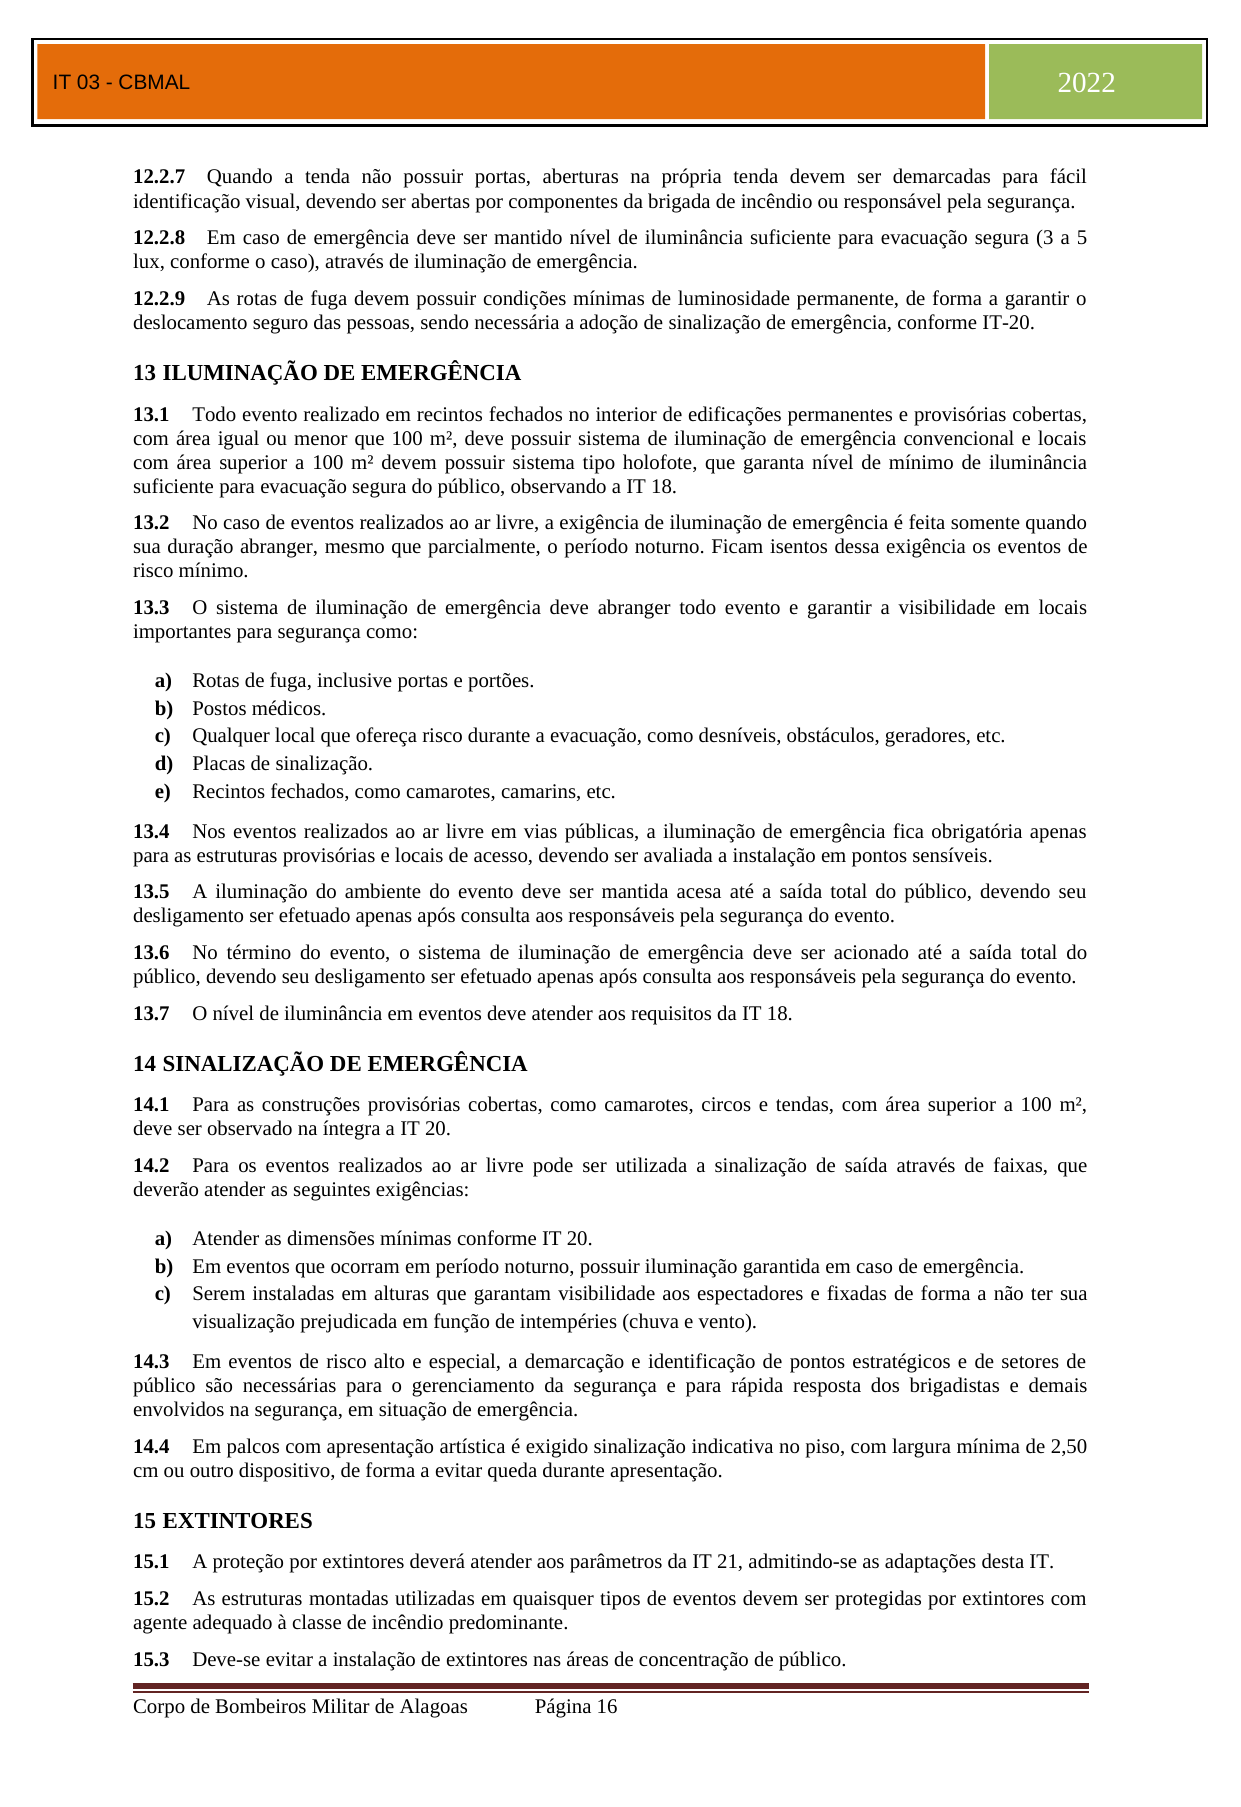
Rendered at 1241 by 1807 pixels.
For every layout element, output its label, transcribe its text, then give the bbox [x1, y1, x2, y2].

text A proteção por extintores deverá atender aos parâmetros da IT 21, admitindo-se as adaptações desta IT. [133, 1549, 1089, 1573]
text Todo evento realizado em recintos fechados no interior de edificações permanentes e provisórias cobertas, com área igual ou menor que 100 m², deve possuir sistema de iluminação de emergência convencional e locais com área superior a 100 m² devem possuir sistema tipo holofote, que garanta nível de mínimo de iluminância suficiente para evacuação segura do público, observando a IT 18. [133, 402, 1089, 498]
text Em eventos de risco alto e especial, a demarcação e identificação de pontos estratégicos e de setores de público são necessárias para o gerenciamento da segurança e para rápida resposta dos brigadistas e demais envolvidos na segurança, em situação de emergência. [133, 1349, 1089, 1421]
text Deve-se evitar a instalação de extintores nas áreas de concentração de público. [133, 1647, 1089, 1671]
text As rotas de fuga devem possuir condições mínimas de luminosidade permanente, de forma a garantir o deslocamento seguro das pessoas, sendo necessária a adoção de sinalização de emergência, conforme IT-20. [133, 286, 1089, 334]
list Recintos fechados, como camarotes, camarins, etc. [154, 778, 1089, 803]
text O nível de iluminância em eventos deve atender aos requisitos da IT 18. [133, 1001, 1089, 1024]
list Qualquer local que ofereça risco durante a evacuação, como desníveis, obstáculos, geradores, etc. [154, 723, 1089, 747]
text Nos eventos realizados ao ar livre em vias públicas, a iluminação de emergência fica obrigatória apenas para as estruturas provisórias e locais de acesso, devendo ser avaliada a instalação em pontos sensíveis. [133, 819, 1089, 867]
text No término do evento, o sistema de iluminação de emergência deve ser acionado até a saída total do público, devendo seu desligamento ser efetuado apenas após consulta aos responsáveis pela segurança do evento. [133, 940, 1089, 988]
list Rotas de fuga, inclusive portas e portões. [154, 668, 1089, 692]
subtitle SINALIZAÇÃO DE EMERGÊNCIA [133, 1049, 1089, 1076]
subtitle EXTINTORES [133, 1507, 1089, 1533]
text Em palcos com apresentação artística é exigido sinalização indicativa no piso, com largura mínima de 2,50 cm ou outro dispositivo, de forma a evitar queda durante apresentação. [133, 1434, 1089, 1482]
list Serem instaladas em alturas que garantam visibilidade aos espectadores e fixadas de forma a não ter sua visualização prejudicada em função de intempéries (chuva e vento). [154, 1281, 1089, 1333]
subtitle ILUMINAÇÃO DE EMERGÊNCIA [133, 359, 1089, 385]
text O sistema de iluminação de emergência deve abranger todo evento e garantir a visibilidade em locais importantes para segurança como: [133, 595, 1089, 643]
list Postos médicos. [154, 696, 1089, 720]
text No caso de eventos realizados ao ar livre, a exigência de iluminação de emergência é feita somente quando sua duração abranger, mesmo que parcialmente, o período noturno. Ficam isentos dessa exigência os eventos de risco mínimo. [133, 510, 1089, 582]
text As estruturas montadas utilizadas em quaisquer tipos de eventos devem ser protegidas por extintores com agente adequado à classe de incêndio predominante. [133, 1586, 1089, 1634]
list Em eventos que ocorram em período noturno, possuir iluminação garantida em caso de emergência. [154, 1254, 1089, 1278]
text Para as construções provisórias cobertas, como camarotes, circos e tendas, com área superior a 100 m², deve ser observado na íntegra a IT 20. [133, 1092, 1089, 1140]
list Placas de sinalização. [154, 751, 1089, 775]
text Em caso de emergência deve ser mantido nível de iluminância suficiente para evacuação segura (3 a 5 lux, conforme o caso), através de iluminação de emergência. [133, 225, 1089, 273]
text Quando a tenda não possuir portas, aberturas na própria tenda devem ser demarcadas para fácil identificação visual, devendo ser abertas por componentes da brigada de incêndio ou responsável pela segurança. [133, 164, 1089, 213]
text Para os eventos realizados ao ar livre pode ser utilizada a sinalização de saída através de faixas, que deverão atender as seguintes exigências: [133, 1153, 1089, 1201]
text A iluminação do ambiente do evento deve ser mantida acesa até a saída total do público, devendo seu desligamento ser efetuado apenas após consulta aos responsáveis pela segurança do evento. [133, 879, 1089, 927]
list Atender as dimensões mínimas conforme IT 20. [154, 1226, 1089, 1250]
